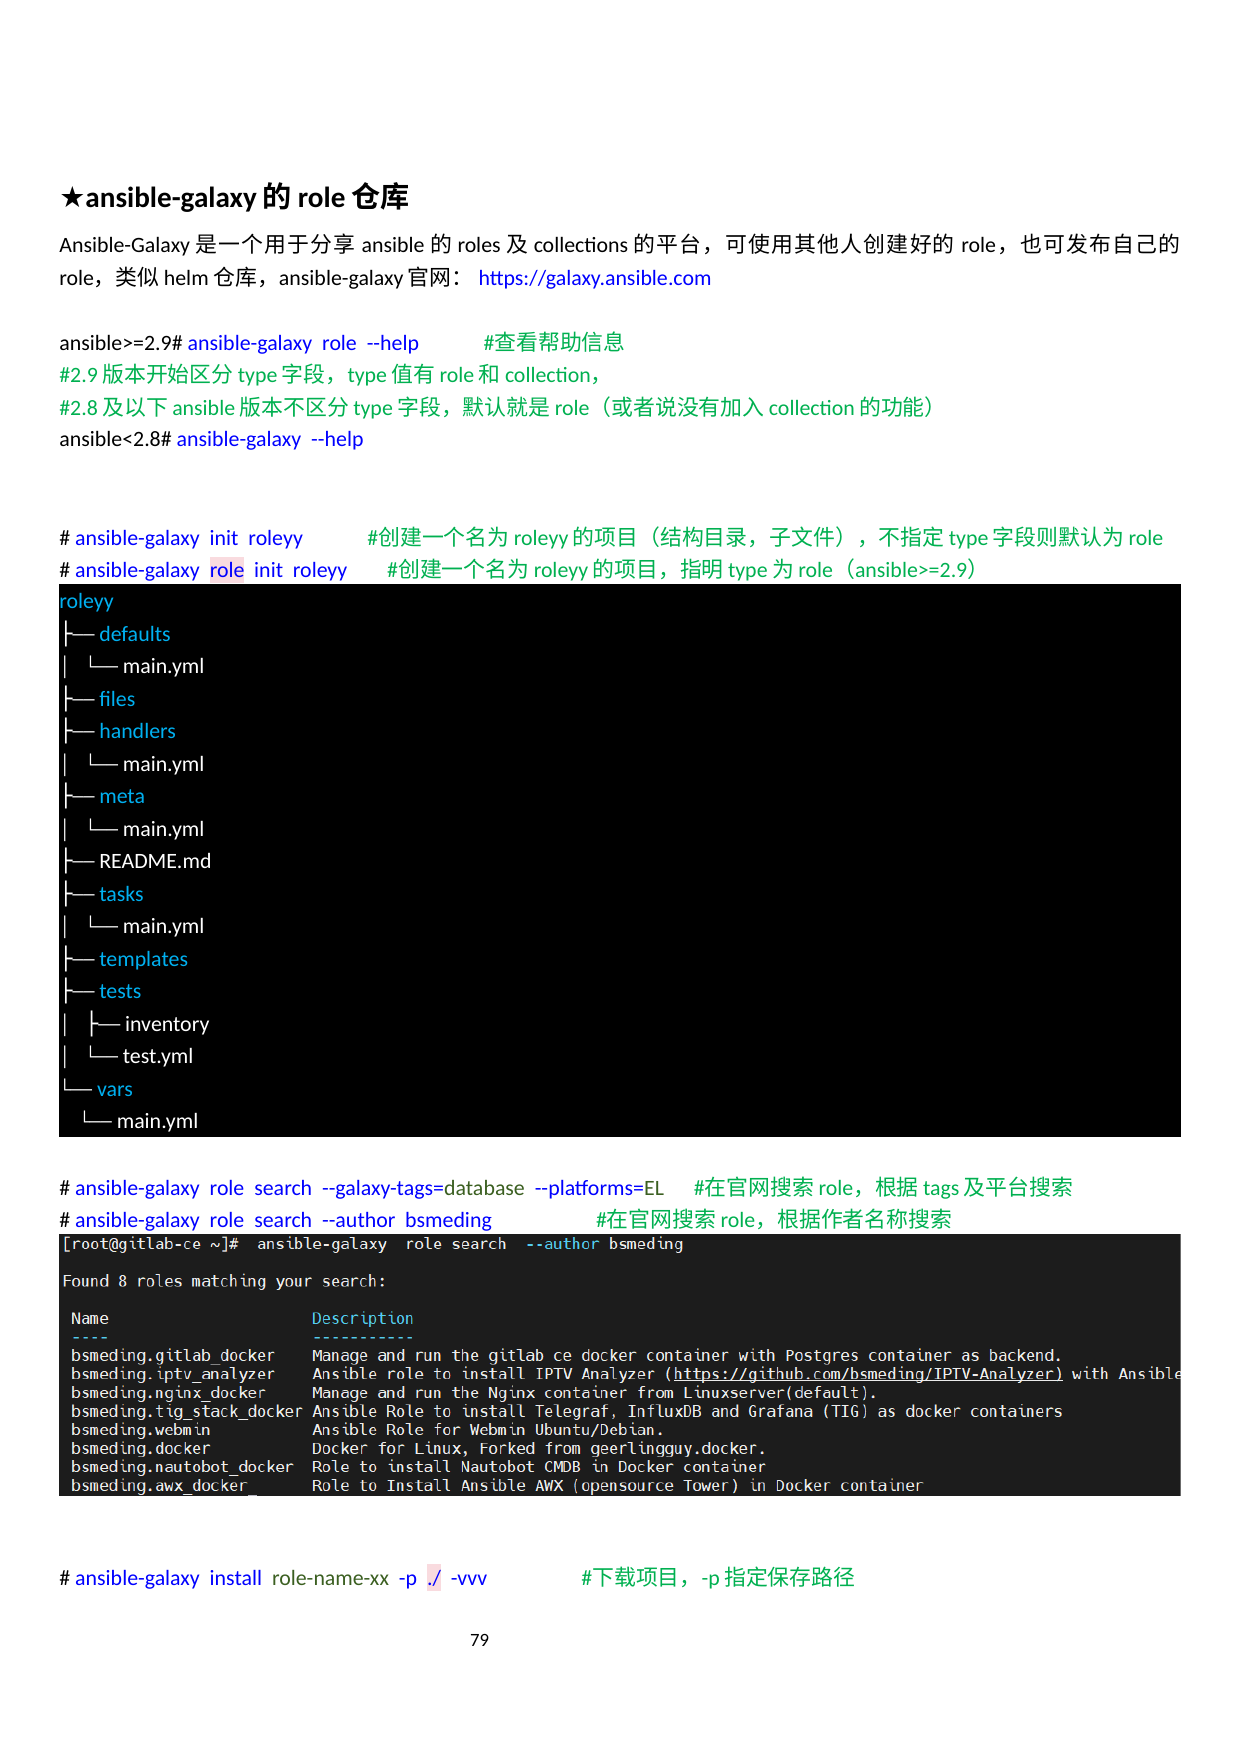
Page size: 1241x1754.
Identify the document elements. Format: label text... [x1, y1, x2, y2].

text #2.8及以下ansible版本不区分type字段，默认就是role（或者说没有加入collection的功能） [59, 389, 1181, 422]
text # ansible-galaxy role search --galaxy-tags=database --platforms=EL #在官网搜索role，根据tags及平台搜索 [59, 1169, 1181, 1202]
text │ └── main.yml [59, 812, 1181, 844]
text # ansible-galaxy role init roleyy #创建一个名为roleyy的项目，指明type为role（ansible>=2.9） [59, 552, 1181, 584]
text ├── tasks [59, 877, 1181, 909]
text │ ├── inventory [59, 1007, 1181, 1039]
text │ └── main.yml [59, 909, 1181, 942]
text roleyy [59, 584, 1181, 617]
text └── vars [59, 1072, 1181, 1104]
text ★ansible-galaxy的role仓库 [59, 162, 1181, 227]
text # ansible-galaxy role search --author bsmeding #在官网搜索role，根据作者名称搜索 [59, 1202, 1181, 1234]
text ├── defaults [59, 617, 1181, 649]
text │ └── test.yml [59, 1039, 1181, 1072]
picture [59, 1234, 1181, 1496]
text ansible>=2.9# ansible-galaxy role --help #查看帮助信息 [59, 324, 1181, 357]
text Ansible-Galaxy是一个用于分享ansible的roles及collections的平台，可使用其他人创建好的role，也可发布自己的role，类似helm仓库，ansible-galaxy官网： https://galaxy.ansible.com [59, 227, 1181, 292]
text ├── files [59, 682, 1181, 714]
text # ansible-galaxy init roleyy #创建一个名为roleyy的项目（结构目录，子文件），不指定type字段则默认为role [59, 519, 1181, 552]
text ├── tests [59, 974, 1181, 1007]
text └── main.yml [59, 1104, 1181, 1137]
text ├── meta [59, 779, 1181, 812]
text #2.9版本开始区分type字段，type值有role和collection， [59, 357, 1181, 389]
text ansible<2.8# ansible-galaxy --help [59, 422, 1181, 454]
text │ └── main.yml [59, 747, 1181, 779]
text ├── templates [59, 942, 1181, 974]
text │ └── main.yml [59, 649, 1181, 682]
text # ansible-galaxy install role-name-xx -p ./ -vvv #下载项目，-p指定保存路径 [59, 1559, 1181, 1592]
text ├── README.md [59, 844, 1181, 877]
text ├── handlers [59, 714, 1181, 747]
